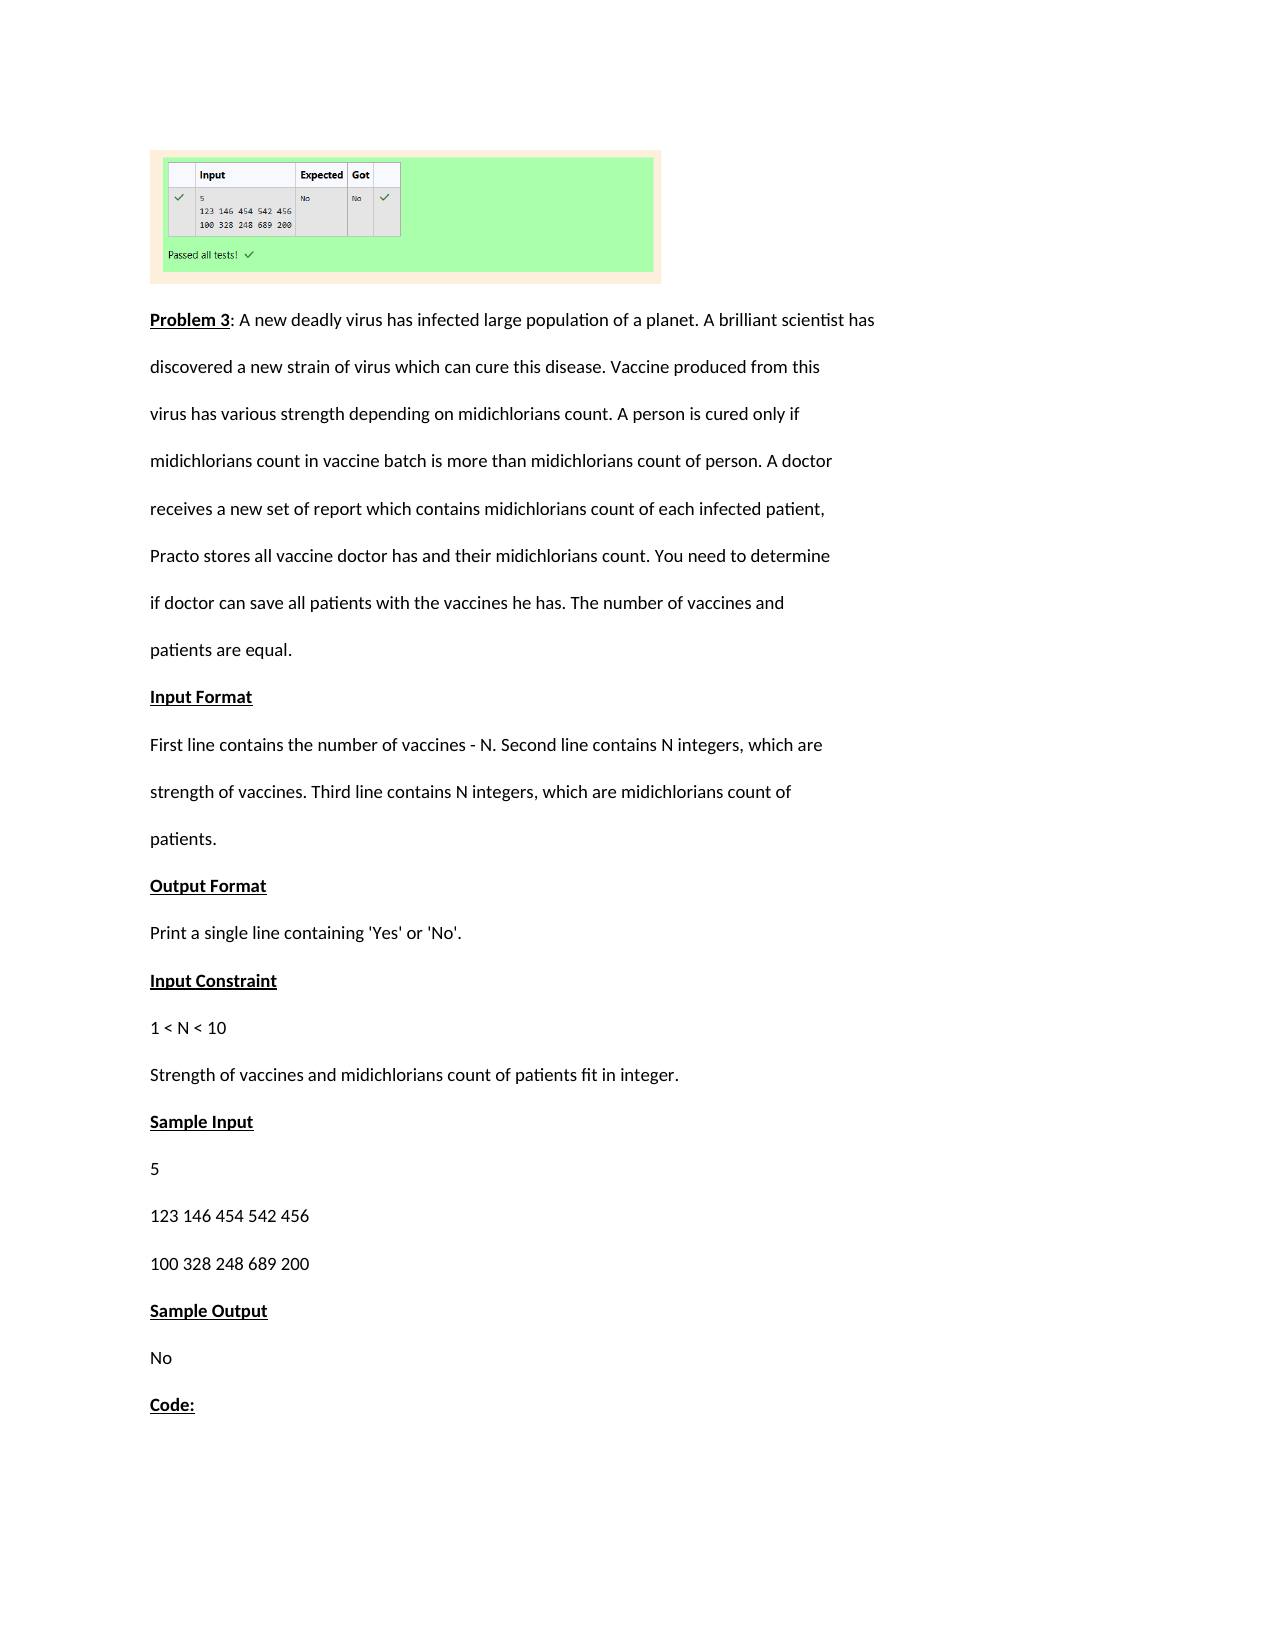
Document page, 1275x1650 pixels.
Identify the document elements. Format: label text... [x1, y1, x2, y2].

text Sample Output [150, 1299, 1125, 1322]
text Problem 3: A new deadly virus has infected large population of a planet. A brilliant scientist has [150, 308, 1125, 331]
text 100 328 248 689 200 [150, 1252, 1125, 1275]
text if doctor can save all patients with the vaccines he has. The number of vaccines and [150, 591, 1125, 614]
text First line contains the number of vaccines - N. Second line contains N integers, which are [150, 733, 1125, 756]
text virus has various strength depending on midichlorians count. A person is cured only if [150, 402, 1125, 425]
text No [150, 1346, 1125, 1369]
text Print a single line containing 'Yes' or 'No'. [150, 922, 1125, 944]
picture [150, 150, 662, 284]
text strength of vaccines. Third line contains N integers, which are midichlorians count of [150, 780, 1125, 803]
text Input Constraint [150, 969, 1125, 992]
text 123 146 454 542 456 [150, 1205, 1125, 1228]
text patients are equal. [150, 638, 1125, 661]
text Output Format [150, 874, 1125, 897]
text Practo stores all vaccine doctor has and their midichlorians count. You need to determine [150, 544, 1125, 567]
text Code: [150, 1393, 1125, 1416]
text patients. [150, 827, 1125, 850]
text 5 [150, 1157, 1125, 1180]
text midichlorians count in vaccine batch is more than midichlorians count of person. A doctor [150, 450, 1125, 473]
text Sample Input [150, 1110, 1125, 1133]
text Strength of vaccines and midichlorians count of patients fit in integer. [150, 1063, 1125, 1086]
text Input Format [150, 686, 1125, 708]
text 1 < N < 10 [150, 1016, 1125, 1039]
text discovered a new strain of virus which can cure this disease. Vaccine produced from this [150, 355, 1125, 378]
text receives a new set of report which contains midichlorians count of each infected patient, [150, 497, 1125, 520]
